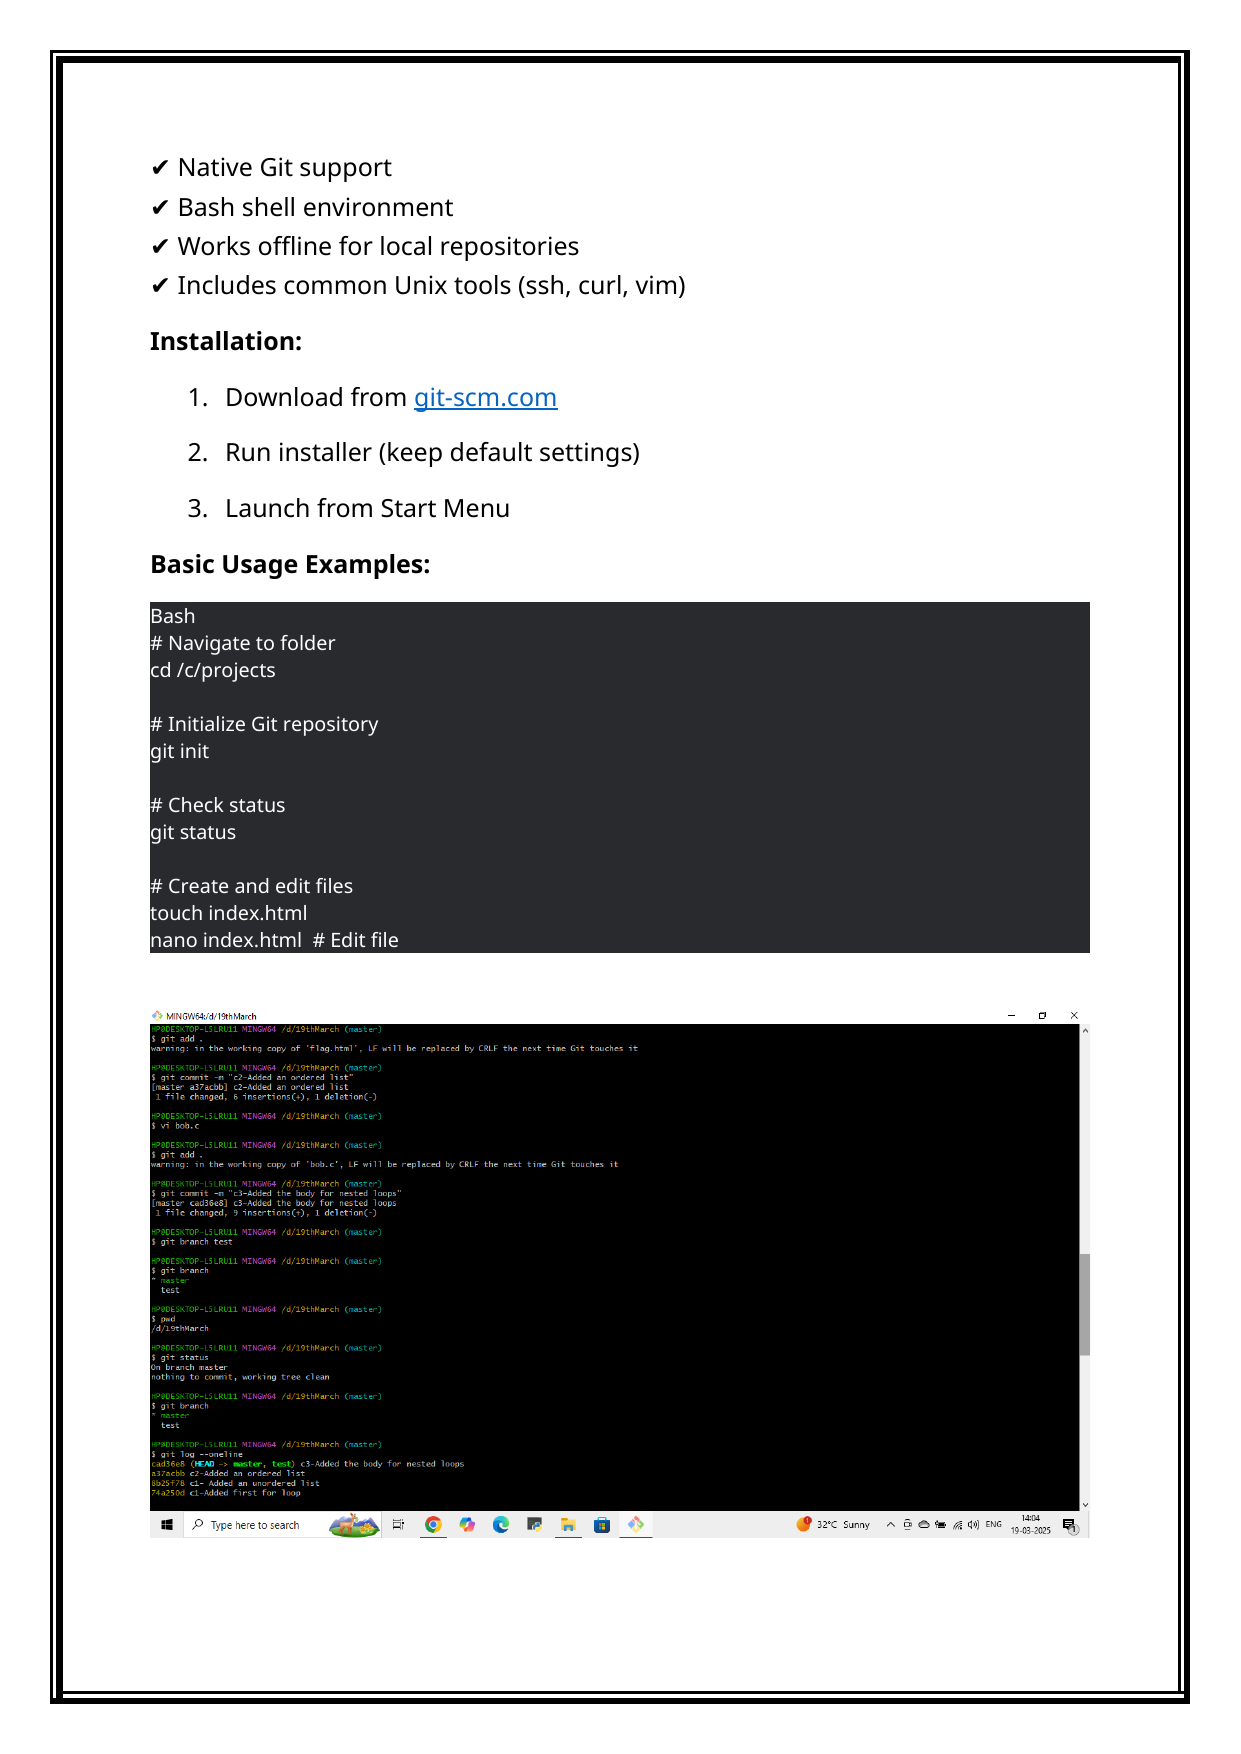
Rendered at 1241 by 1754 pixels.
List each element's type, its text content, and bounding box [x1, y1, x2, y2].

text # Navigate to folder [150, 629, 1090, 656]
text ✔️ Native Git support ✔️ Bash shell environment ✔️ Works offline for local repositories ✔️ Includes common Unix tools (ssh, curl, vim) [150, 150, 1090, 302]
text # Check status [150, 791, 1090, 818]
text Installation: [150, 323, 1090, 357]
text # Create and edit files [150, 872, 1090, 899]
text Basic Usage Examples: [150, 547, 1090, 581]
text Bash [150, 602, 1090, 629]
text git status [150, 818, 1090, 845]
text nano index.html # Edit file [150, 926, 1090, 953]
text cd /c/projects [150, 656, 1090, 683]
text touch index.html [150, 899, 1090, 926]
text # Initialize Git repository [150, 710, 1090, 737]
text git init [150, 737, 1090, 764]
list Run installer (keep default settings) [187, 435, 1090, 469]
list Download from git-scm.com [187, 379, 1090, 413]
picture [150, 1009, 1091, 1538]
list Launch from Start Menu [187, 491, 1090, 525]
